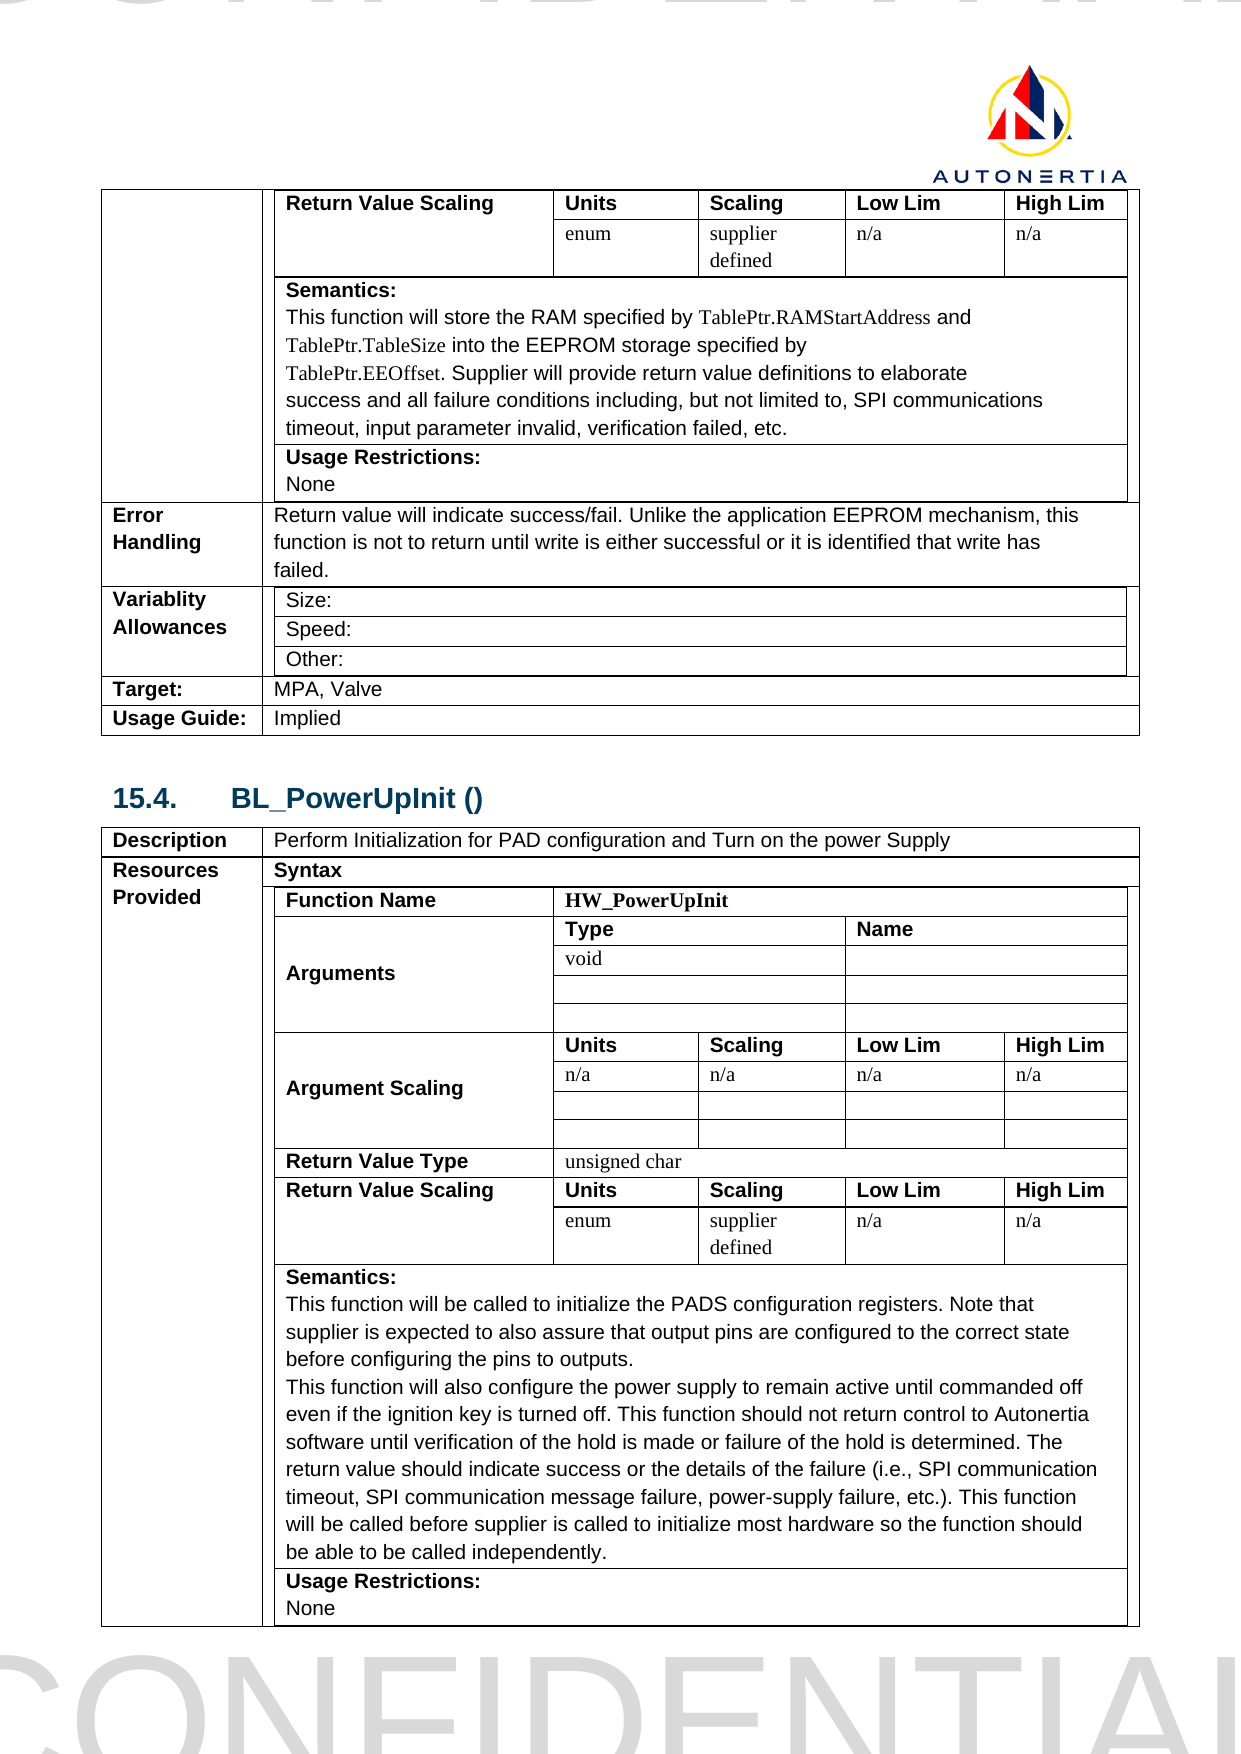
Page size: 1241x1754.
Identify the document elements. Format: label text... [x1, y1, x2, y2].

table_cell [699, 220, 845, 276]
table_cell [554, 1120, 698, 1148]
table_cell MPA, Valve [263, 677, 1139, 705]
table_cell [554, 1004, 845, 1032]
table_cell [275, 888, 553, 916]
table_cell [263, 190, 274, 502]
table_cell [275, 1149, 553, 1177]
table_cell [846, 1062, 1004, 1091]
table_cell [275, 1033, 553, 1148]
table_cell [1005, 1178, 1127, 1206]
table_header Perform Initialization for PAD configuration and Turn on the power Supply [263, 828, 1139, 856]
table_cell [275, 588, 1126, 616]
table_cell [846, 917, 1127, 945]
table_cell [1005, 191, 1127, 219]
table_cell [275, 191, 553, 276]
table_cell [1005, 220, 1127, 276]
table_cell [275, 1265, 1127, 1568]
table_cell Implied [263, 706, 1139, 734]
table_cell [1127, 587, 1139, 676]
table_cell Variablity Allowances [102, 587, 262, 676]
table_cell [275, 647, 1126, 675]
table_cell [846, 1033, 1004, 1061]
table_cell [699, 1208, 845, 1264]
table_cell [263, 587, 274, 676]
subtitle BL_PowerUpInit () [112, 781, 1128, 814]
table_cell Resources Provided [102, 858, 262, 1626]
table_cell [554, 976, 845, 1003]
table_cell [846, 1120, 1004, 1148]
table_cell [1005, 1062, 1127, 1091]
table_cell Return value will indicate success/fail. Unlike the application EEPROM mechanism, this function is not to return until write is either successful or it is identified that write has failed. [263, 503, 1139, 586]
table_cell [699, 1033, 845, 1061]
table_cell [1005, 1033, 1127, 1061]
table_cell [554, 1092, 698, 1119]
table_cell [846, 220, 1004, 276]
table_cell [846, 946, 1127, 975]
table_cell [1128, 190, 1139, 502]
table_cell [699, 1062, 845, 1091]
table_cell [846, 1092, 1004, 1119]
table_cell [554, 191, 698, 219]
table_cell [554, 220, 698, 276]
table_cell [554, 1178, 698, 1206]
table_cell [1005, 1208, 1127, 1264]
table_cell Usage Guide: [102, 706, 262, 734]
table_cell [275, 1178, 553, 1264]
table_cell [275, 617, 1126, 646]
table_cell [1005, 1092, 1127, 1119]
table_cell [554, 1208, 698, 1264]
picture [928, 59, 1128, 185]
table_cell [699, 1178, 845, 1206]
table_cell [846, 976, 1127, 1003]
table_cell [275, 445, 1127, 501]
table_cell [554, 946, 845, 975]
table_cell [275, 278, 1127, 444]
table_cell Target: [102, 677, 262, 705]
table_cell Error Handling [102, 503, 262, 586]
table_cell [1128, 887, 1139, 1626]
table_cell [1005, 1120, 1127, 1148]
table_cell [699, 1120, 845, 1148]
table_header Description [102, 828, 262, 856]
table_cell [275, 917, 553, 1032]
table_cell [275, 1569, 1127, 1625]
table_cell [554, 917, 845, 945]
table_cell [846, 1004, 1127, 1032]
table_cell [554, 1062, 698, 1091]
table_cell [699, 1092, 845, 1119]
table_cell [846, 1208, 1004, 1264]
table_cell [554, 1033, 698, 1061]
table_cell [846, 191, 1004, 219]
table_cell [554, 888, 1127, 916]
table_cell [263, 887, 274, 1626]
table_cell [846, 1178, 1004, 1206]
table_cell [699, 191, 845, 219]
table_cell [554, 1149, 1127, 1177]
table_cell Syntax [263, 858, 1139, 886]
